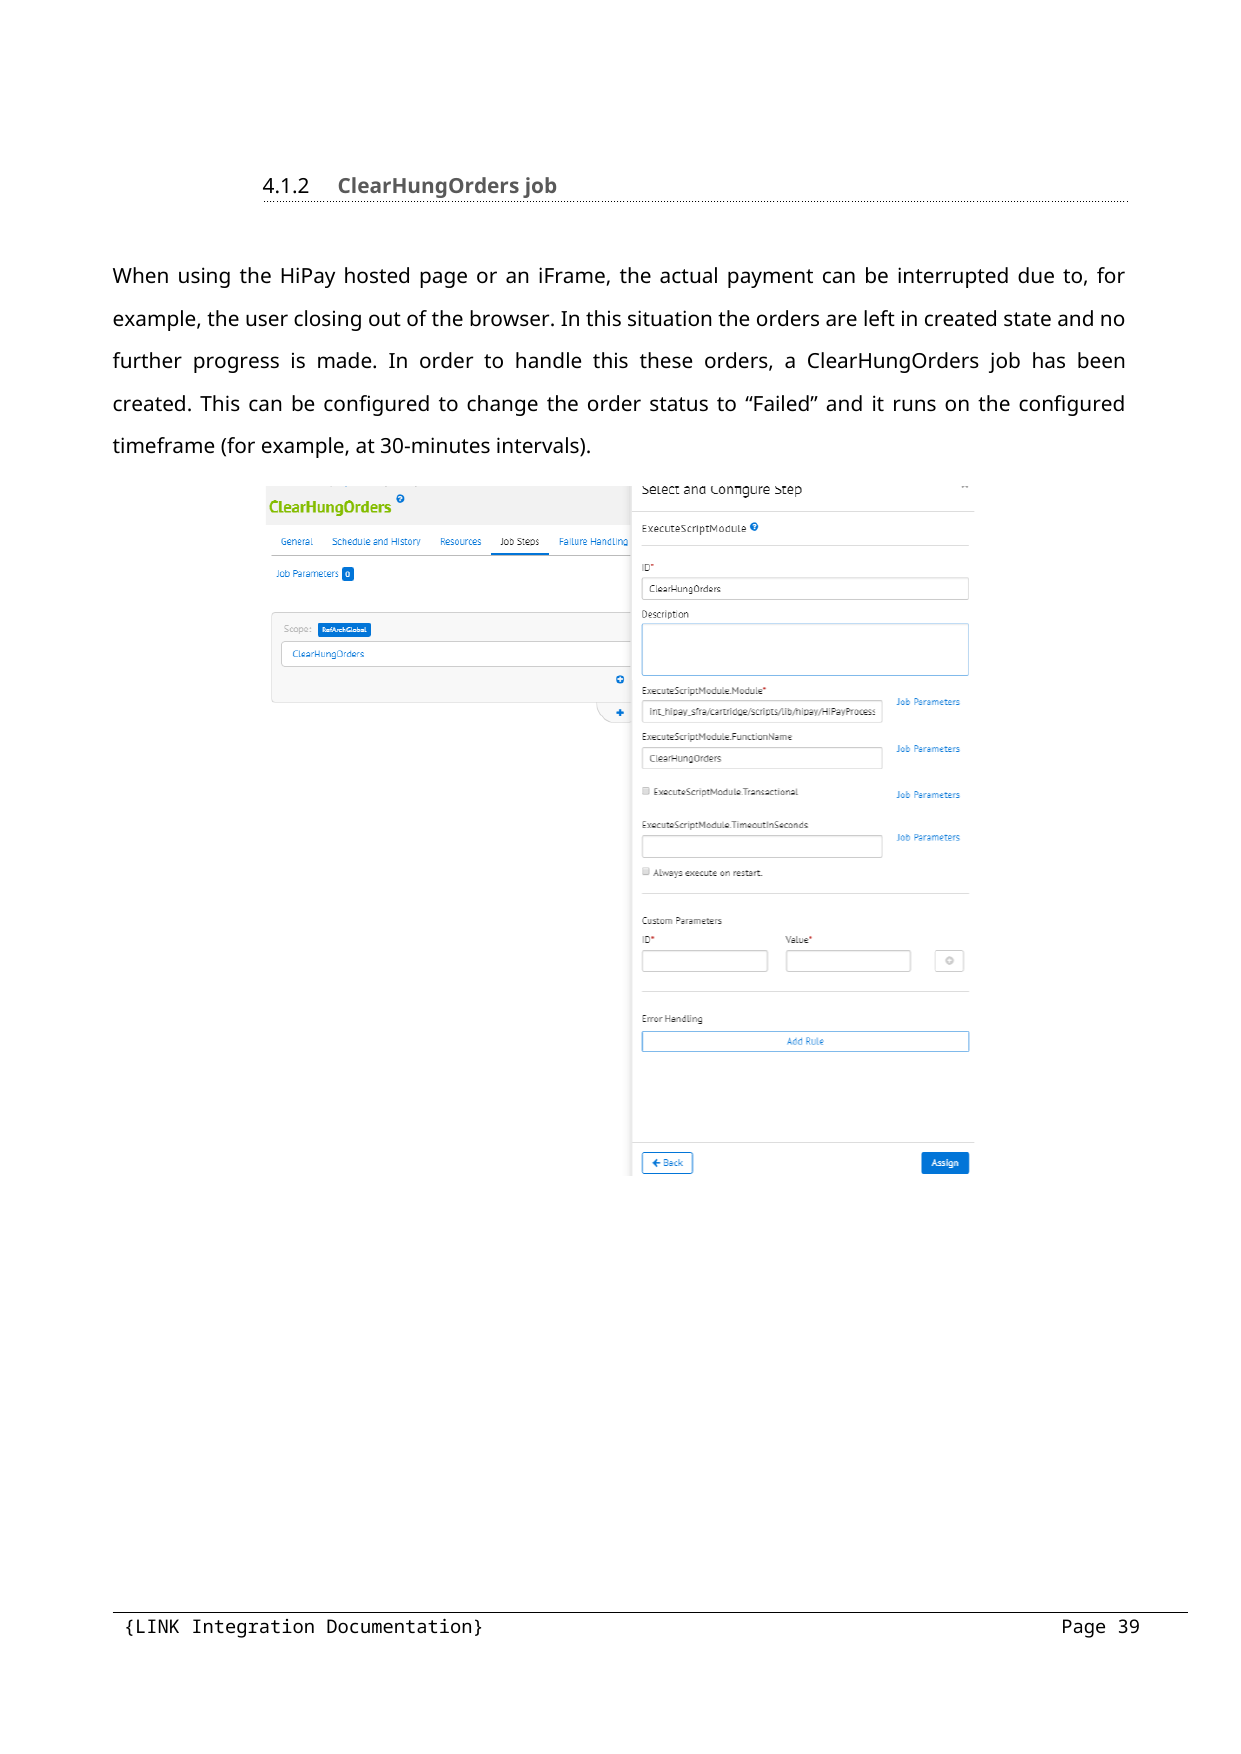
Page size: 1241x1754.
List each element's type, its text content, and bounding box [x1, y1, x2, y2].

subtitle ClearHungOrders job [262, 171, 1128, 202]
picture [265, 486, 975, 1176]
text When using the HiPay hosted page or an iFrame, the actual payment can be interrupted due to, for example, the user closing out of the browser. In this situation the orders are left in created state and no further progress is made. In order to handle this these orders, a ClearHungOrders job has been created. This can be configured to change the order status to “Failed” and it runs on the configured timeframe (for example, at 30-minutes intervals). [112, 261, 1128, 460]
